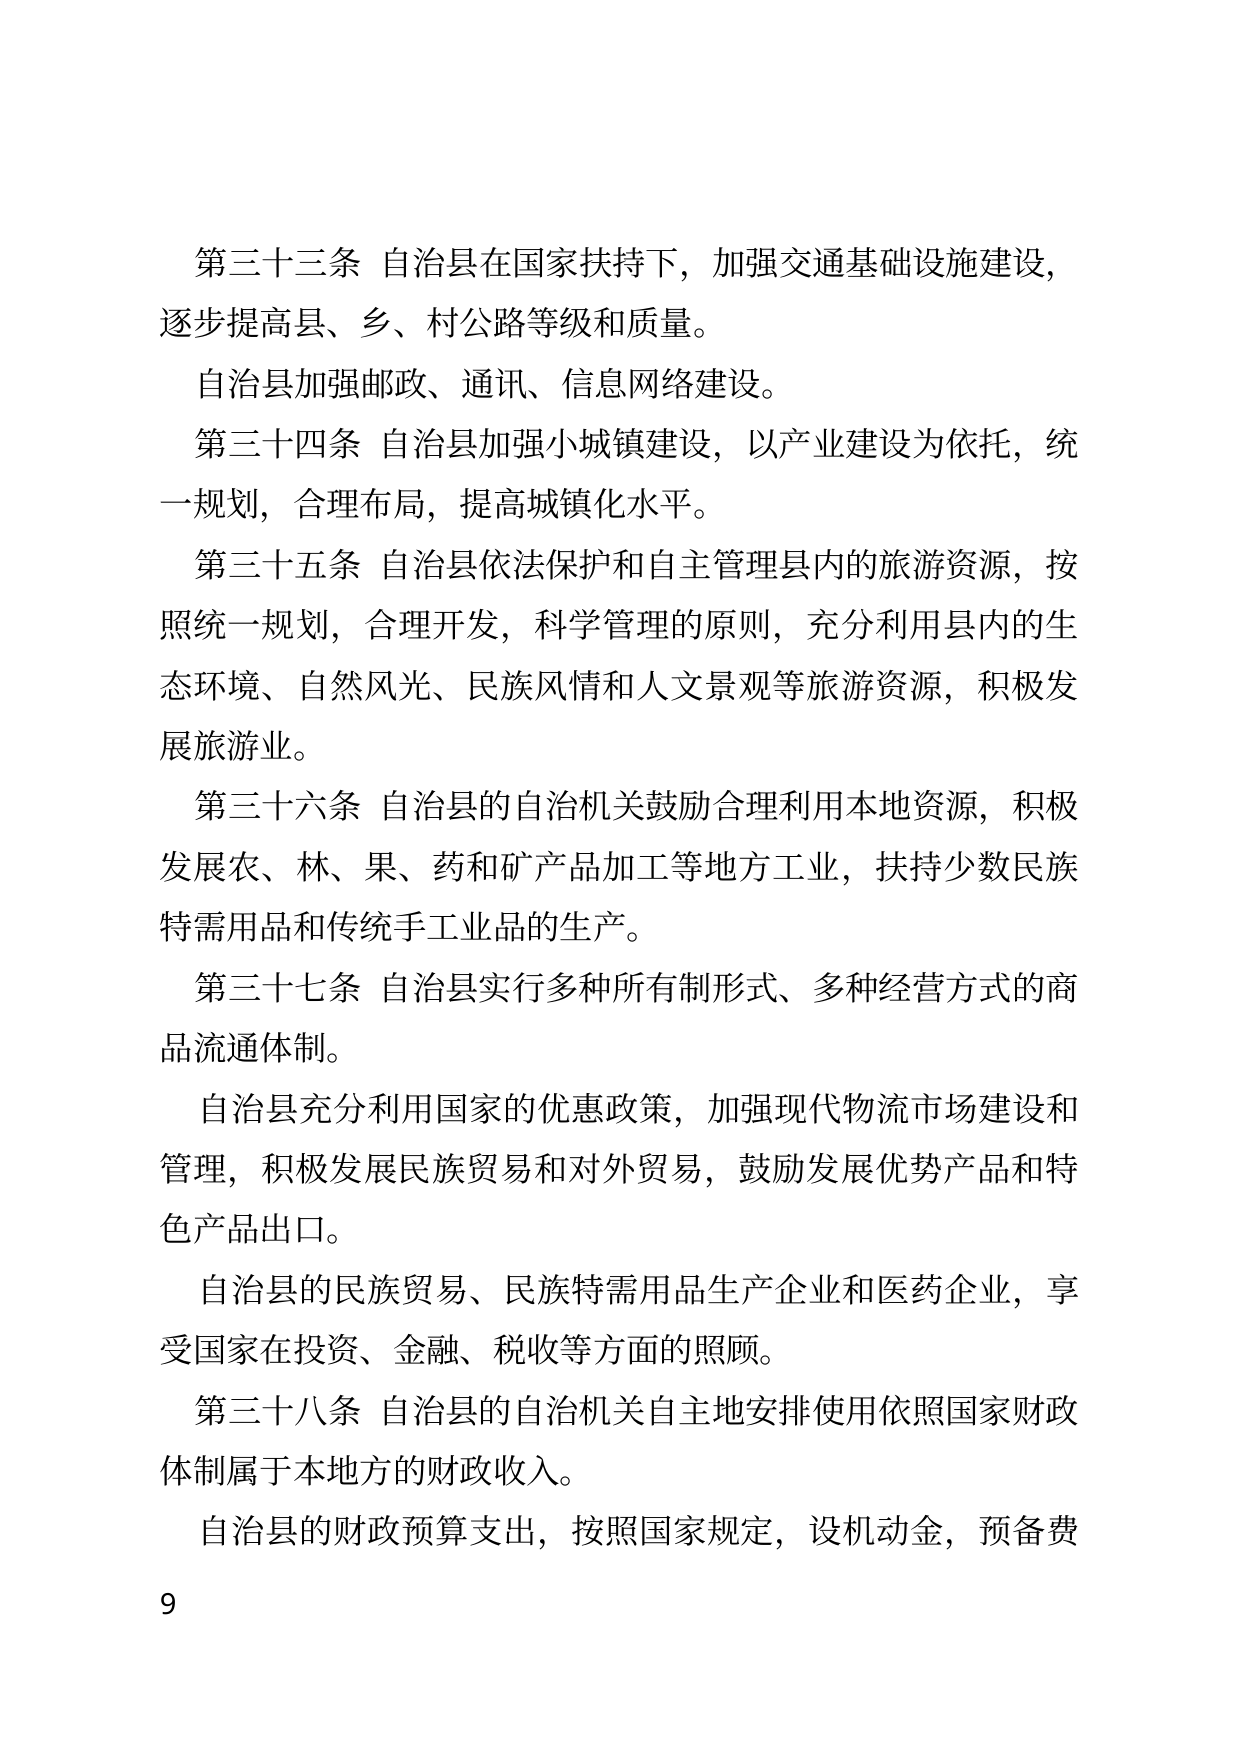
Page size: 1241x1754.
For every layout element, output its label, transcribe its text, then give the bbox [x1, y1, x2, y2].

text 第三十四条 自治县加强小城镇建设，以产业建设为依托，统一规划，合理布局，提高城镇化水平。 [159, 406, 1081, 526]
text 自治县的民族贸易、民族特需用品生产企业和医药企业，享受国家在投资、金融、税收等方面的照顾。 [159, 1251, 1081, 1372]
text 第三十五条 自治县依法保护和自主管理县内的旅游资源，按照统一规划，合理开发，科学管理的原则，充分利用县内的生态环境、自然风光、民族风情和人文景观等旅游资源，积极发展旅游业。 [159, 526, 1081, 768]
text 第三十六条 自治县的自治机关鼓励合理利用本地资源，积极发展农、林、果、药和矿产品加工等地方工业，扶持少数民族特需用品和传统手工业品的生产。 [159, 768, 1081, 949]
text 第三十七条 自治县实行多种所有制形式、多种经营方式的商品流通体制。 [159, 949, 1081, 1070]
text 第三十八条 自治县的自治机关自主地安排使用依照国家财政体制属于本地方的财政收入。 [159, 1372, 1081, 1493]
text 第三十三条 自治县在国家扶持下，加强交通基础设施建设，逐步提高县、乡、村公路等级和质量。 [159, 224, 1081, 345]
text 自治县充分利用国家的优惠政策，加强现代物流市场建设和管理，积极发展民族贸易和对外贸易，鼓励发展优势产品和特色产品出口。 [159, 1070, 1081, 1251]
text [159, 1493, 1081, 1553]
text 自治县加强邮政、通讯、信息网络建设。 [159, 345, 1081, 406]
